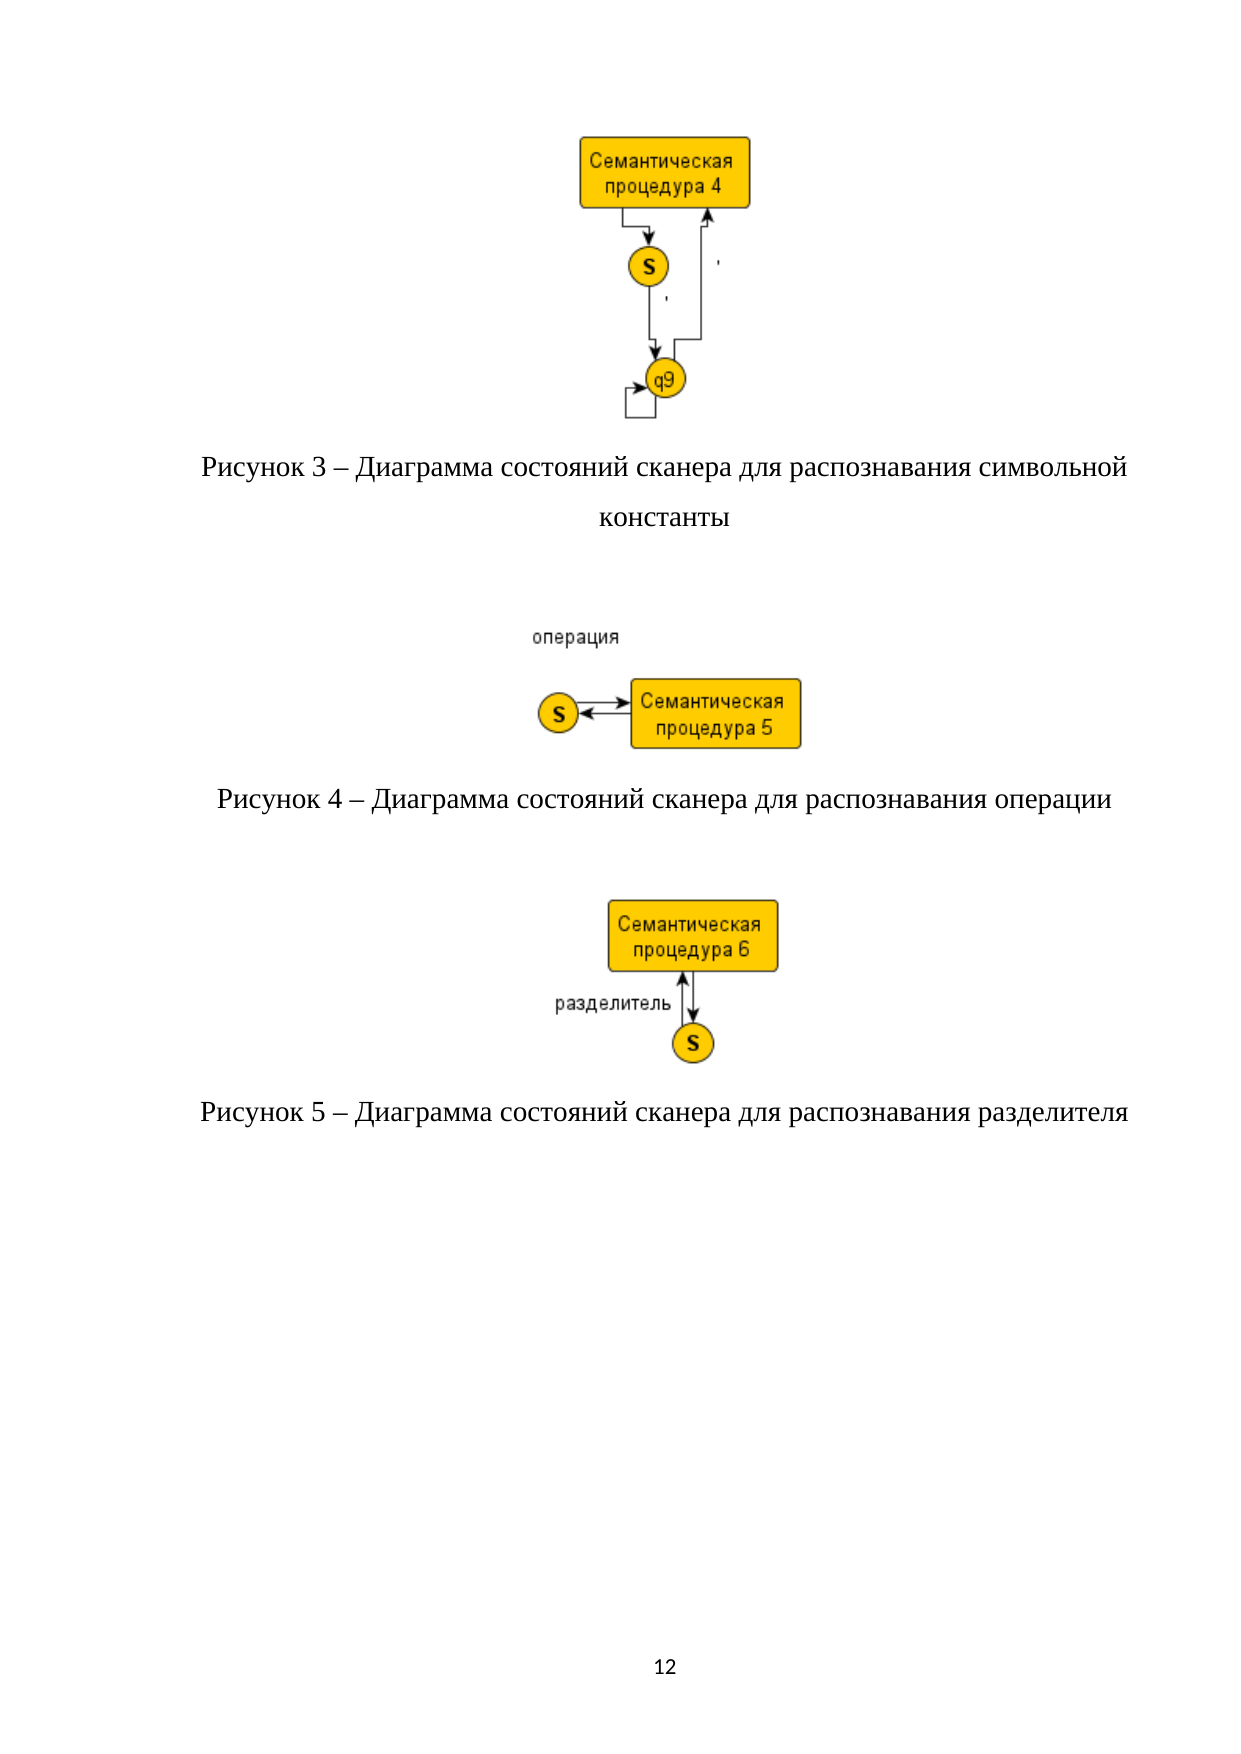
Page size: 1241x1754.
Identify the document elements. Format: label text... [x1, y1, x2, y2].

picture [510, 600, 819, 768]
text Рисунок 3 – Диаграмма состояний сканера для распознавания символьной константы [177, 449, 1152, 533]
picture [561, 118, 768, 436]
picture [533, 882, 796, 1081]
text Рисунок 4 – Диаграмма состояний сканера для распознавания операции [177, 781, 1152, 815]
text Рисунок 5 – Диаграмма состояний сканера для распознавания разделителя [177, 1094, 1152, 1128]
